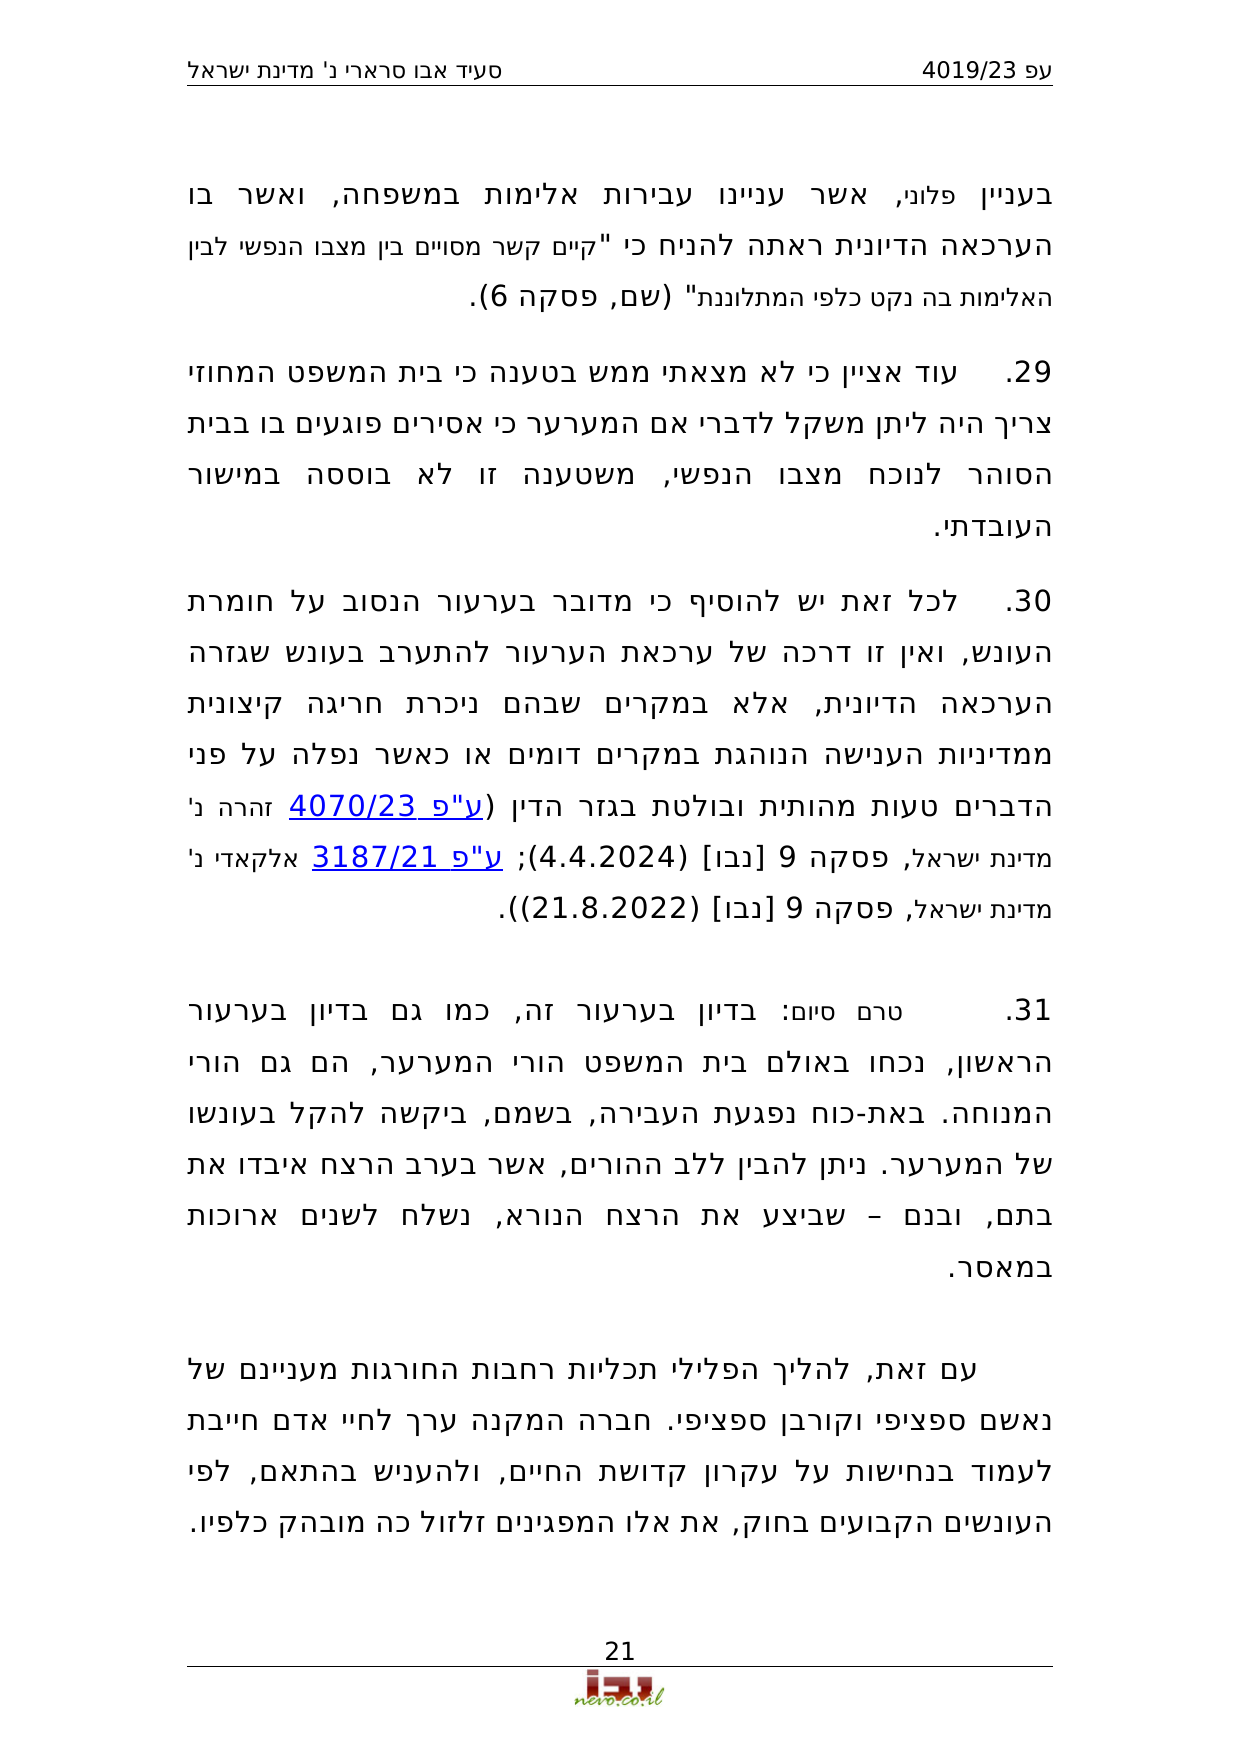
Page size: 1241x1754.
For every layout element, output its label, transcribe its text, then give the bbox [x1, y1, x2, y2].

list טרם סיום: בדיון בערעור זה, כמו גם בדיון בערעור הראשון, נכחו באולם בית המשפט הורי המערער, הם גם הורי המנוחה. באת-כוח נפגעת העבירה, בשמם, ביקשה להקל בעונשו של המערער. ניתן להבין ללב ההורים, אשר בערב הרצח איבדו את בתם, ובנם – שביצע את הרצח הנורא, נשלח לשנים ארוכות במאסר. [187, 994, 1053, 1284]
picture [574, 1669, 666, 1707]
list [187, 177, 1053, 314]
list עם זאת, להליך הפלילי תכליות רחבות החורגות מעניינם של נאשם ספציפי וקורבן ספציפי. חברה המקנה ערך לחיי אדם חייבת לעמוד בנחישות על עקרון קדושת החיים, ולהעניש בהתאם, לפי העונשים הקבועים בחוק, את אלו המפגינים זלזול כה מובהק כלפיו. [187, 1352, 1053, 1540]
list עוד אציין כי לא מצאתי ממש בטענה כי בית המשפט המחוזי צריך היה ליתן משקל לדברי אם המערער כי אסירים פוגעים בו בבית הסוהר לנוכח מצבו הנפשי, משטענה זו לא בוססה במישור העובדתי. [187, 355, 1053, 543]
list לכל זאת יש להוסיף כי מדובר בערעור הנסוב על חומרת העונש, ואין זו דרכה של ערכאת הערעור להתערב בעונש שגזרה הערכאה הדיונית, אלא במקרים שבהם ניכרת חריגה קיצונית ממדיניות הענישה הנוהגת במקרים דומים או כאשר נפלה על פני הדברים טעות מהותית ובולטת בגזר הדין (ע"פ 4070/23 זהרה נ' מדינת ישראל, פסקה 9 [נבו] (4.4.2024); ע"פ 3187/21 אלקאדי נ' מדינת ישראל, פסקה 9 [נבו] (21.8.2022)). [187, 584, 1053, 926]
